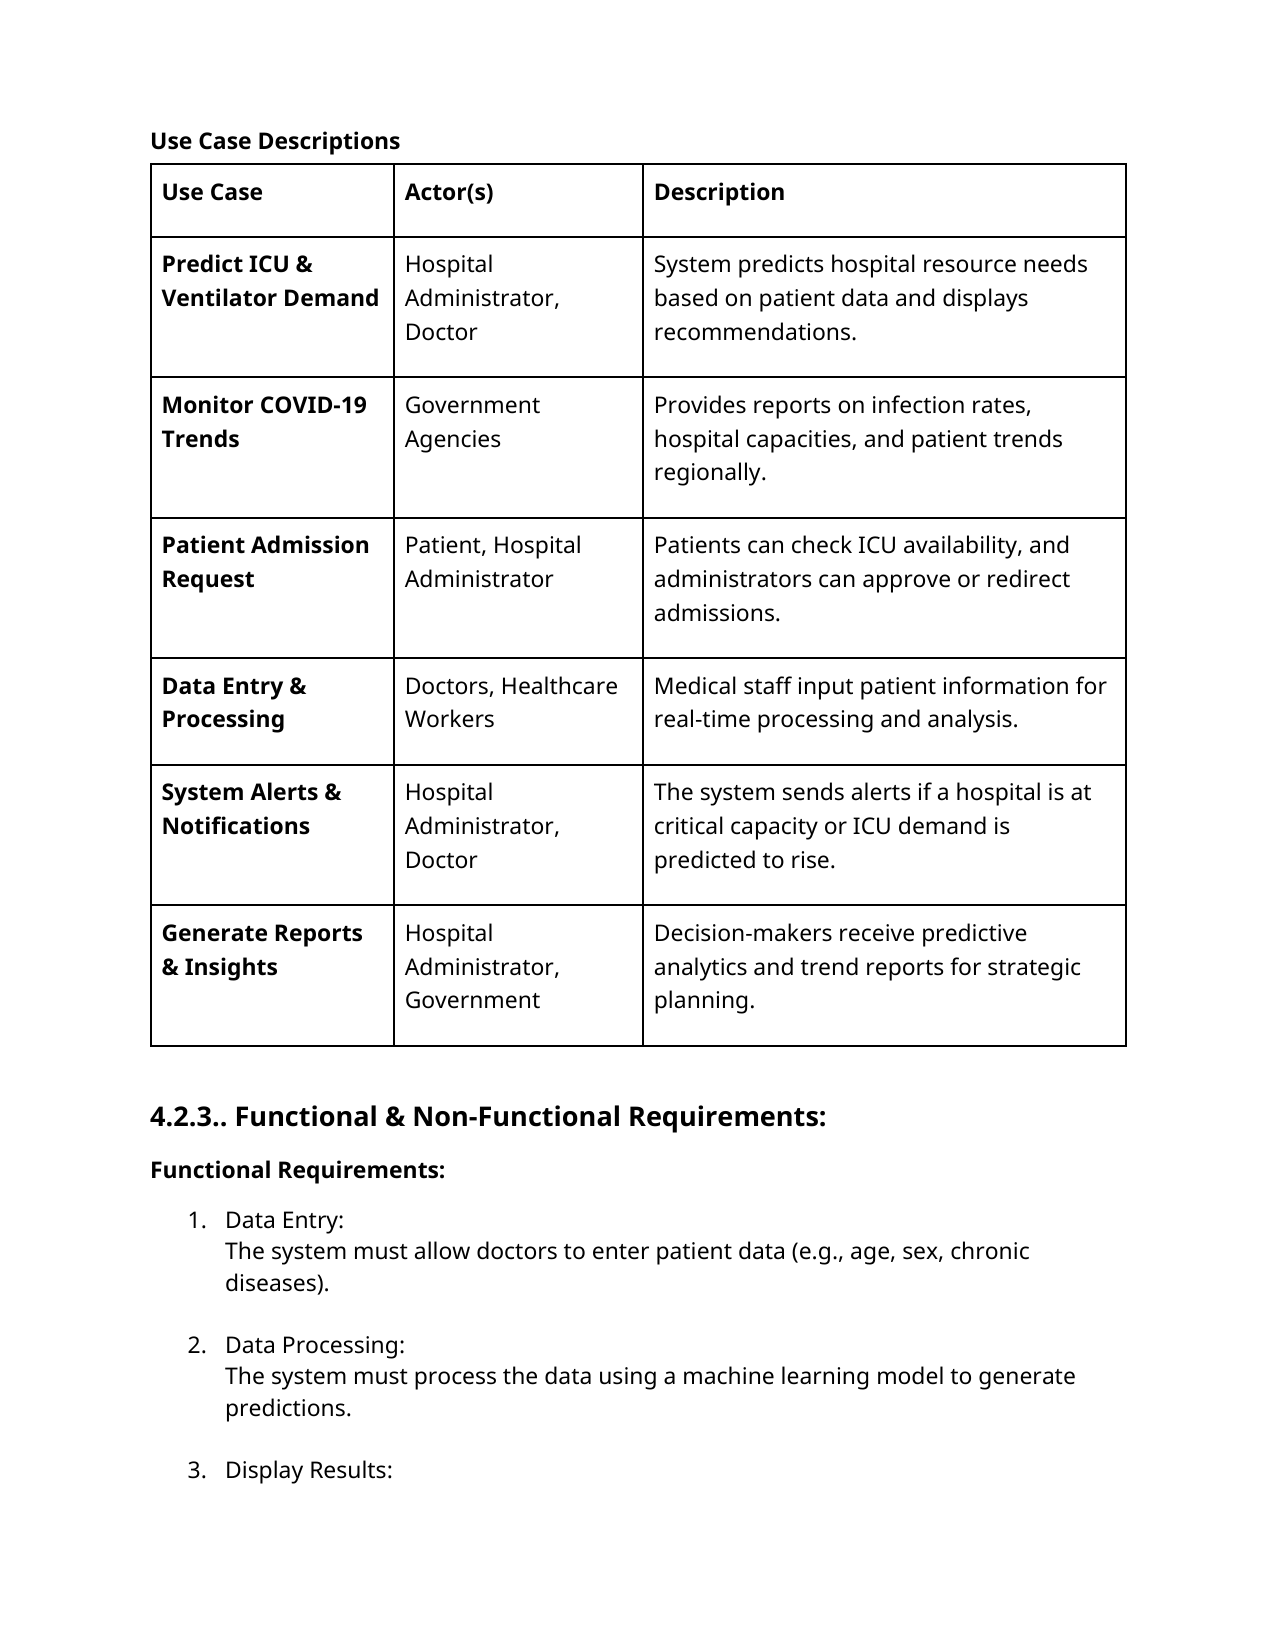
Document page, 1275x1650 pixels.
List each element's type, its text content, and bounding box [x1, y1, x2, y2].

subtitle Use Case Descriptions [150, 125, 1125, 156]
table_cell Provides reports on infection rates, hospital capacities, and patient trends regionally. [644, 378, 1125, 517]
table_header Use Case [152, 165, 393, 236]
table_header Description [644, 165, 1125, 236]
table_cell Hospital Administrator, Doctor [395, 238, 642, 376]
table_cell Government Agencies [395, 378, 642, 517]
list Data Processing: [187, 1329, 1125, 1360]
table_header Actor(s) [395, 165, 642, 236]
table_cell Monitor COVID-19 Trends [152, 378, 393, 517]
table_cell Predict ICU & Ventilator Demand [152, 238, 393, 376]
text 4.2.3.. Functional & Non-Functional Requirements: [150, 1097, 1125, 1134]
table_cell Doctors, Healthcare Workers [395, 659, 642, 764]
list Data Entry: [187, 1204, 1125, 1235]
table_cell System predicts hospital resource needs based on patient data and displays recommendations. [644, 238, 1125, 376]
table_cell Patient Admission Request [152, 519, 393, 657]
list Display Results: [187, 1454, 1125, 1485]
table_cell System Alerts & Notifications [152, 766, 393, 904]
text Functional Requirements: [150, 1153, 1125, 1185]
table_cell Decision-makers receive predictive analytics and trend reports for strategic planning. [644, 906, 1125, 1044]
text The system must process the data using a machine learning model to generate predictions. [225, 1360, 1125, 1423]
table_cell The system sends alerts if a hospital is at critical capacity or ICU demand is predicted to rise. [644, 766, 1125, 904]
table_cell Hospital Administrator, Government [395, 906, 642, 1044]
table_cell Hospital Administrator, Doctor [395, 766, 642, 904]
table_cell Patient, Hospital Administrator [395, 519, 642, 657]
table_cell Medical staff input patient information for real-time processing and analysis. [644, 659, 1125, 764]
table_cell Data Entry & Processing [152, 659, 393, 764]
table_cell Generate Reports & Insights [152, 906, 393, 1044]
text The system must allow doctors to enter patient data (e.g., age, sex, chronic diseases). [225, 1235, 1125, 1298]
table_cell Patients can check ICU availability, and administrators can approve or redirect admissions. [644, 519, 1125, 657]
